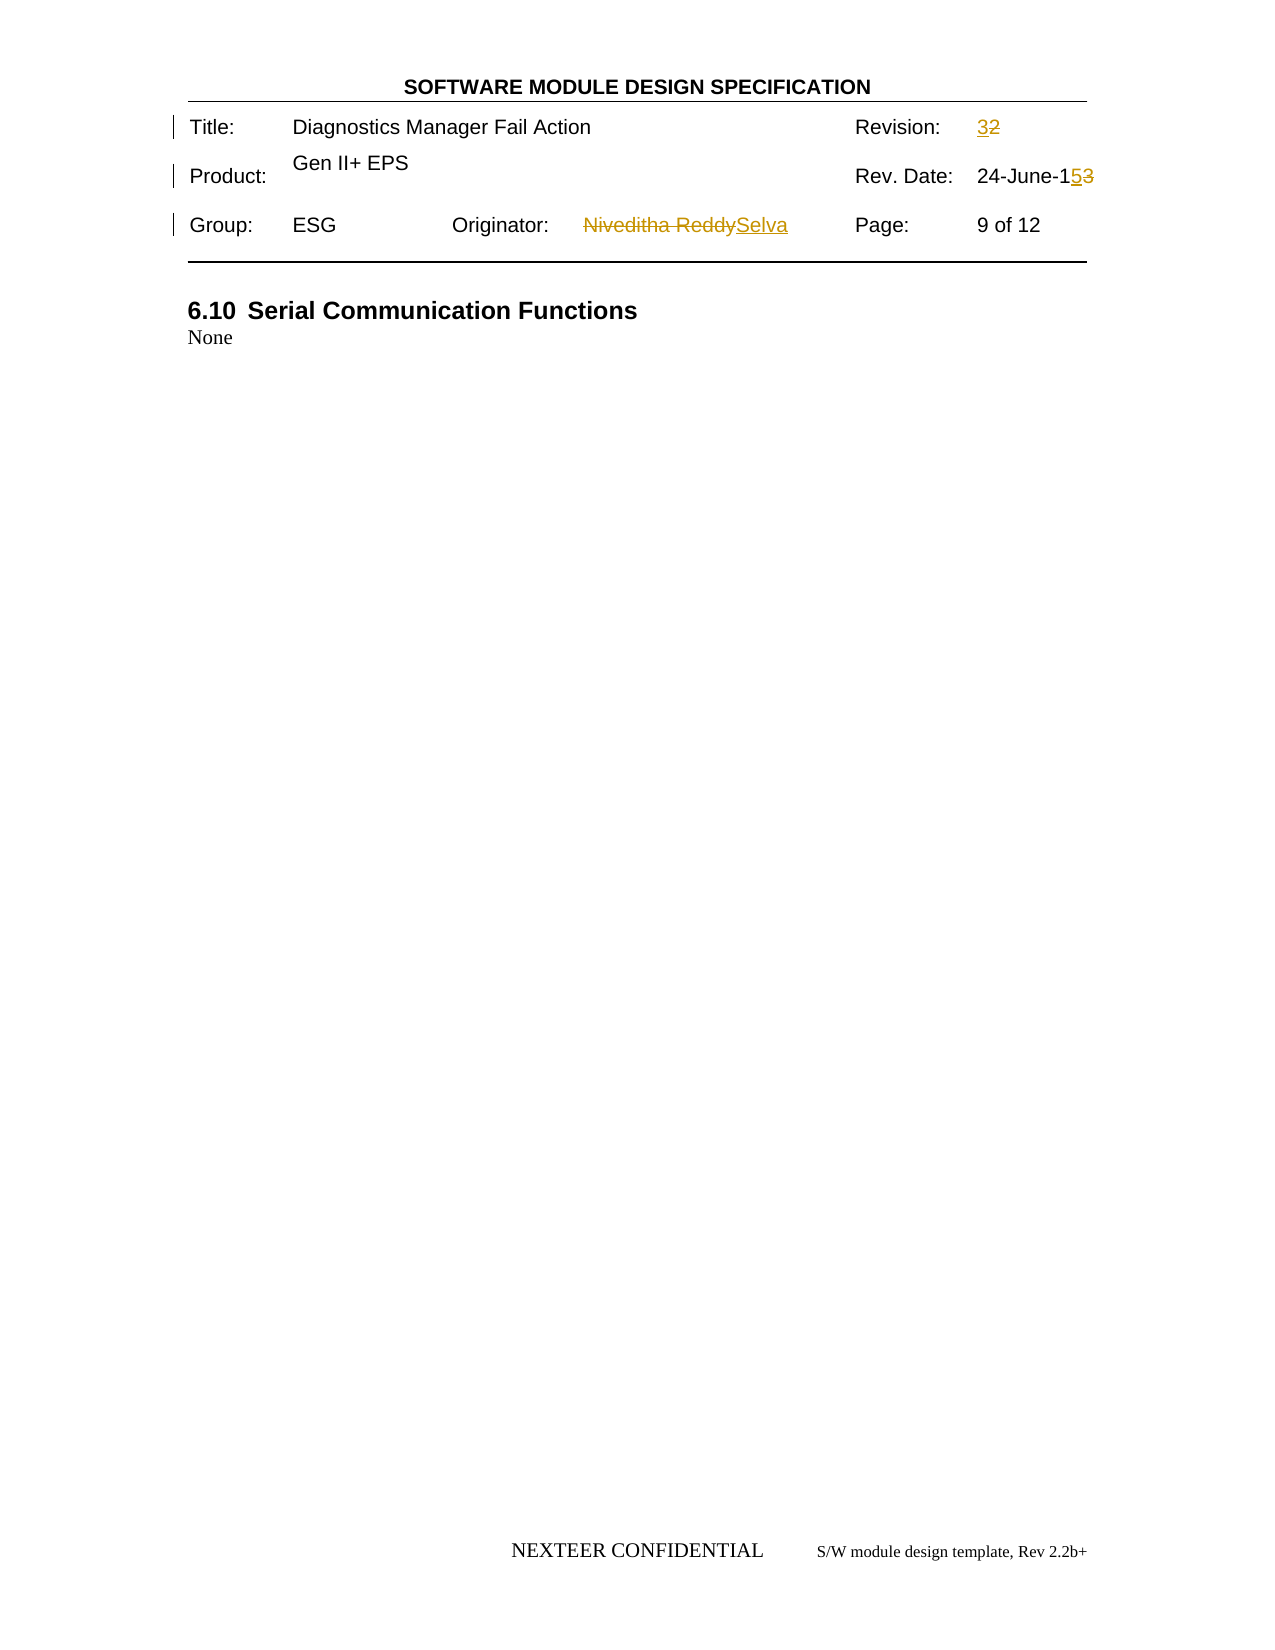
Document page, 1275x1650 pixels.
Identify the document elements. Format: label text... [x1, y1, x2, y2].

subtitle Serial Communication Functions [187, 296, 1087, 325]
text None [187, 325, 1087, 349]
